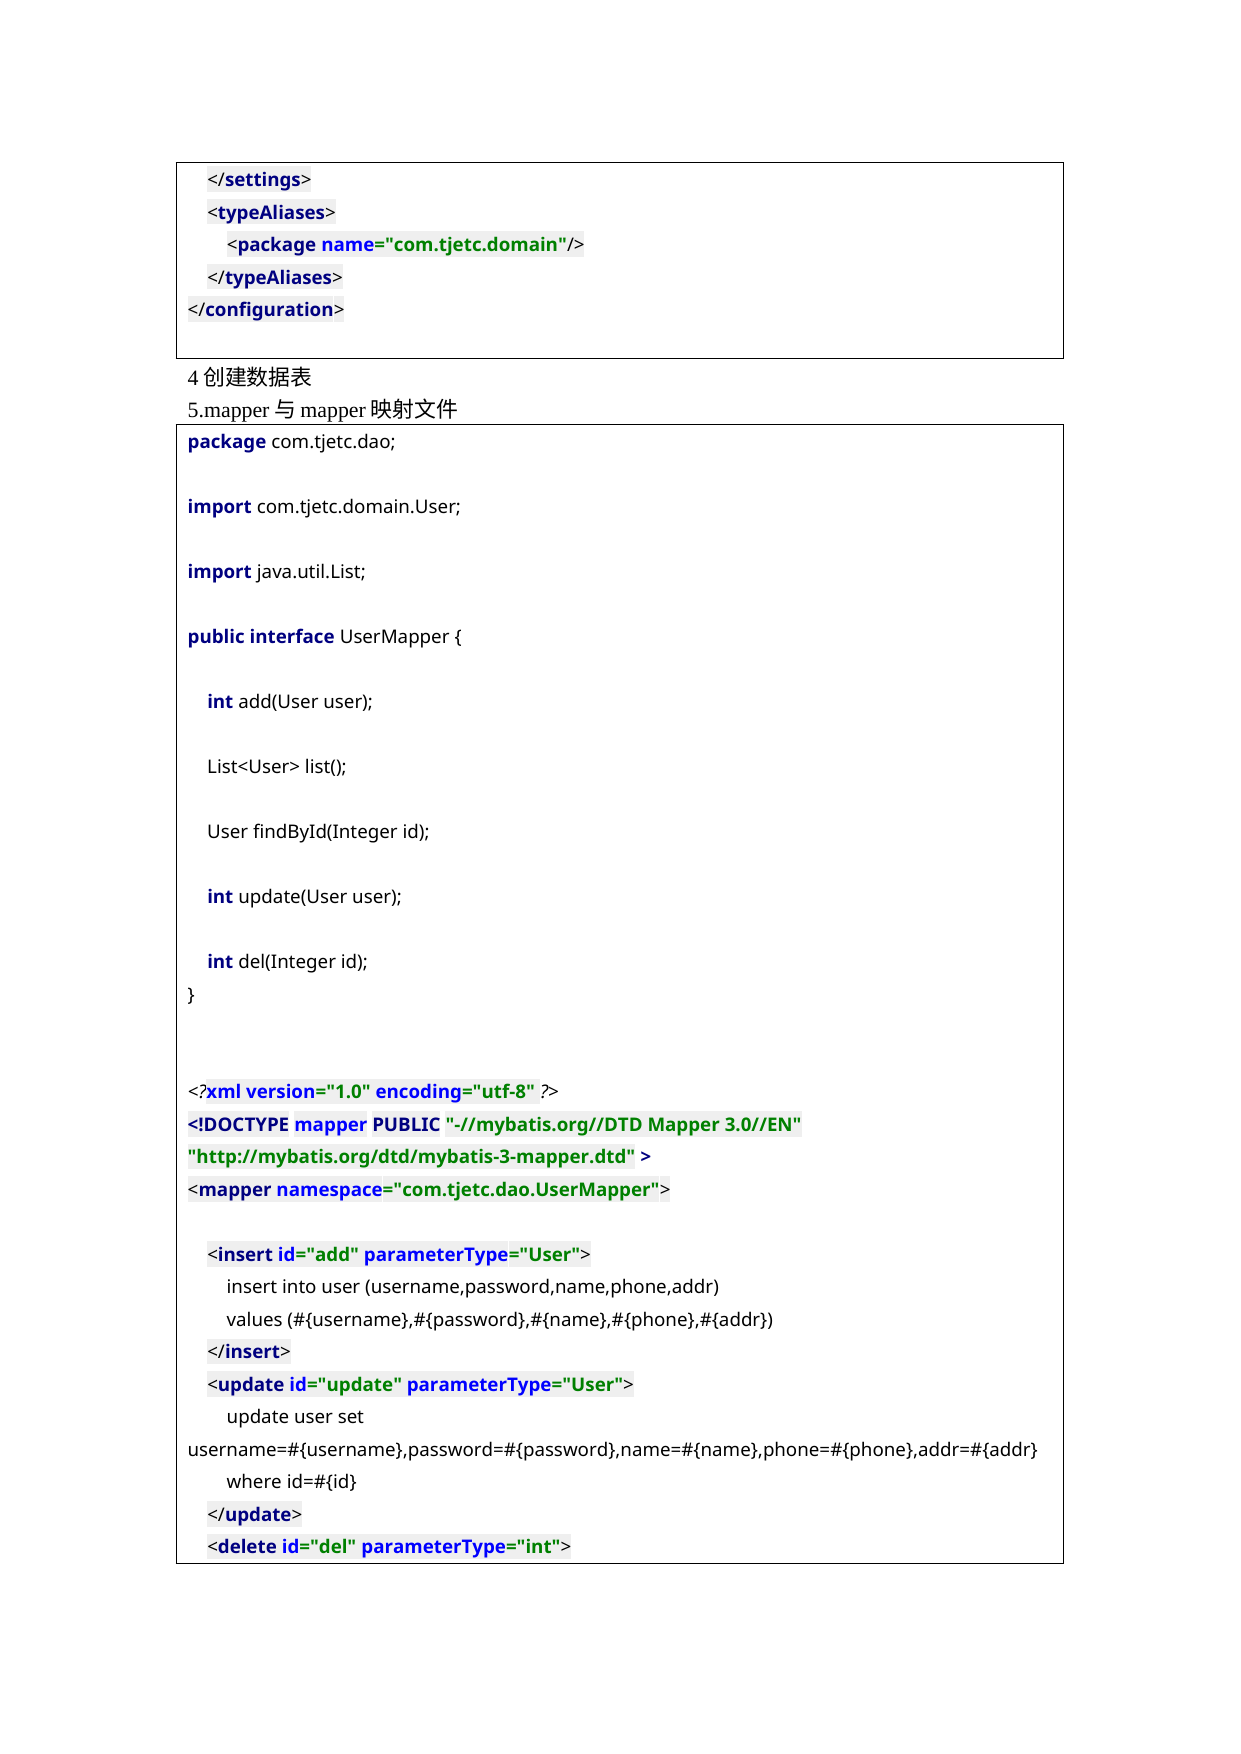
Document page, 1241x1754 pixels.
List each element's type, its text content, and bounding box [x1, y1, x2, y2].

text 4创建数据表 [187, 359, 1053, 392]
text 5.mapper与mapper映射文件 [187, 392, 1053, 424]
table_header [177, 425, 1063, 1563]
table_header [177, 163, 1063, 358]
